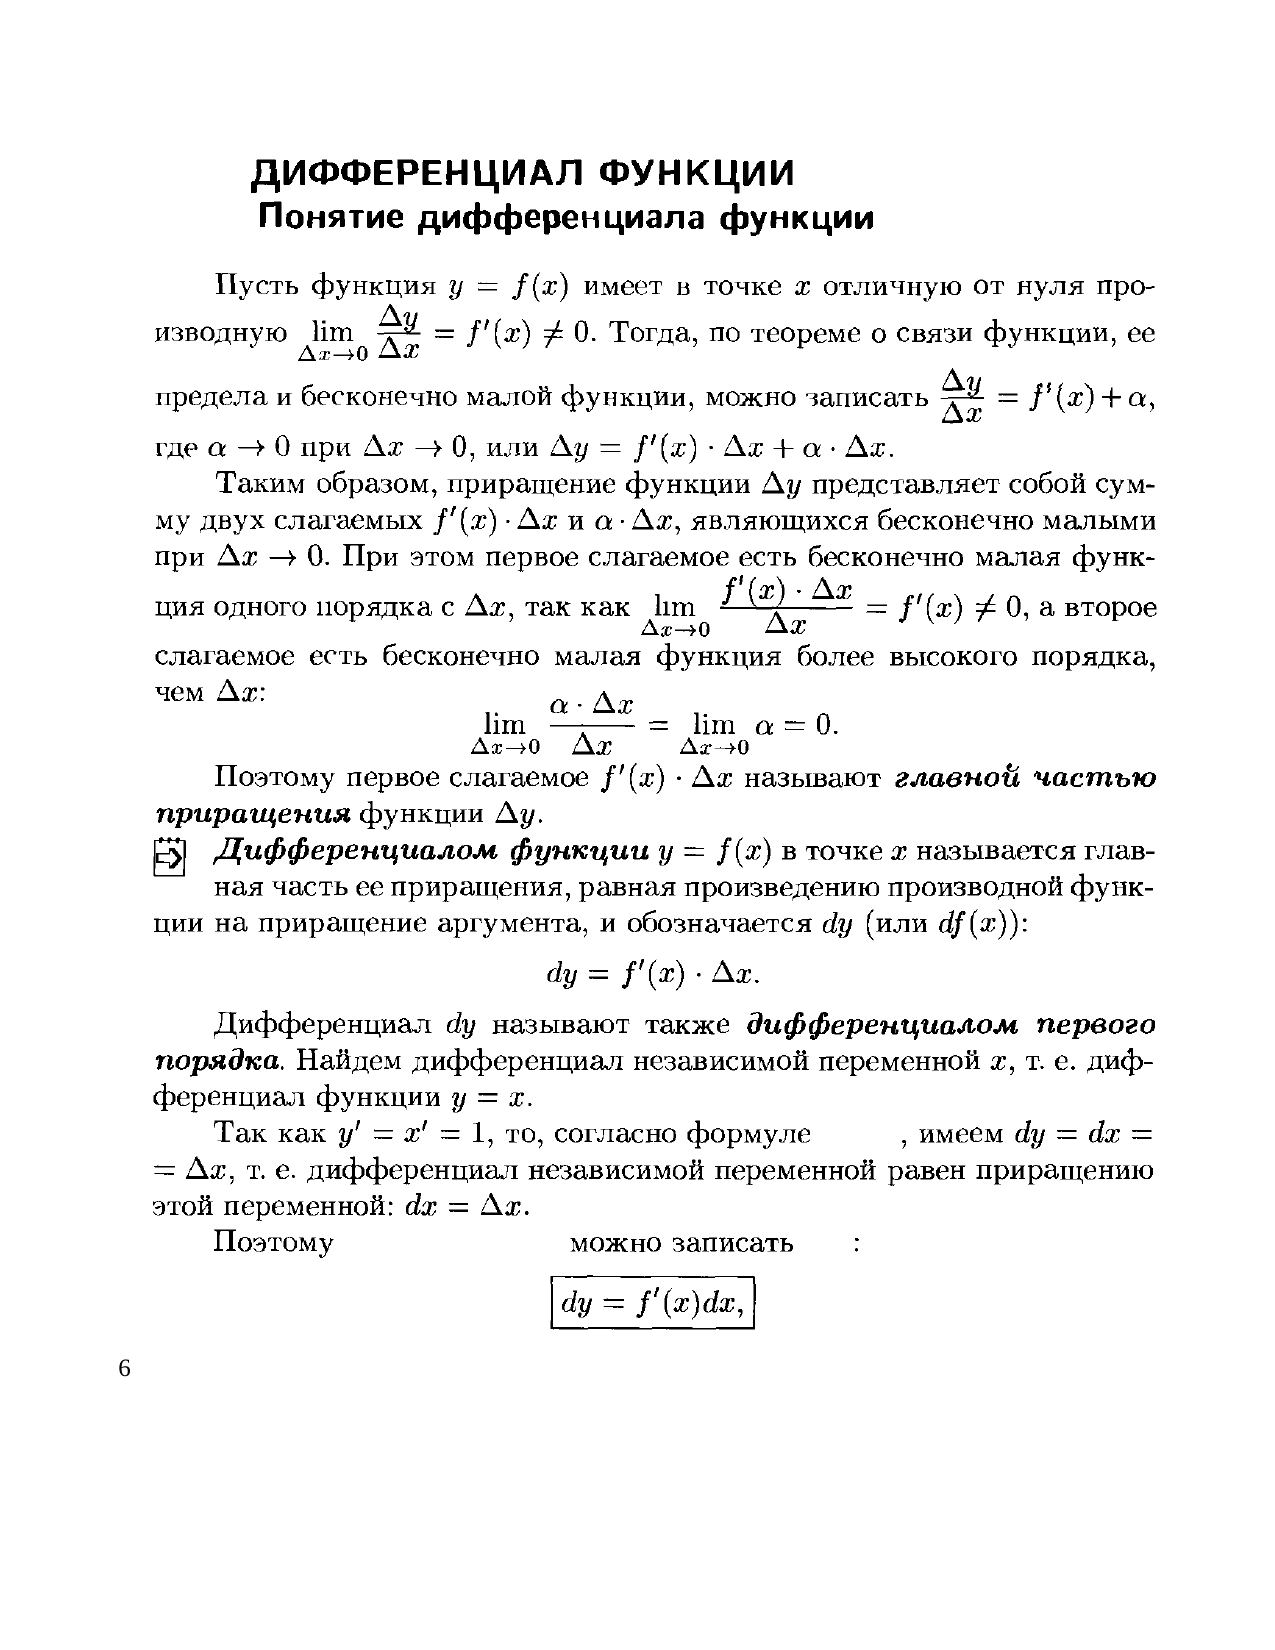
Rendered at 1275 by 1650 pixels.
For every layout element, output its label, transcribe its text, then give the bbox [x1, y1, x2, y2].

picture [142, 146, 1182, 1354]
